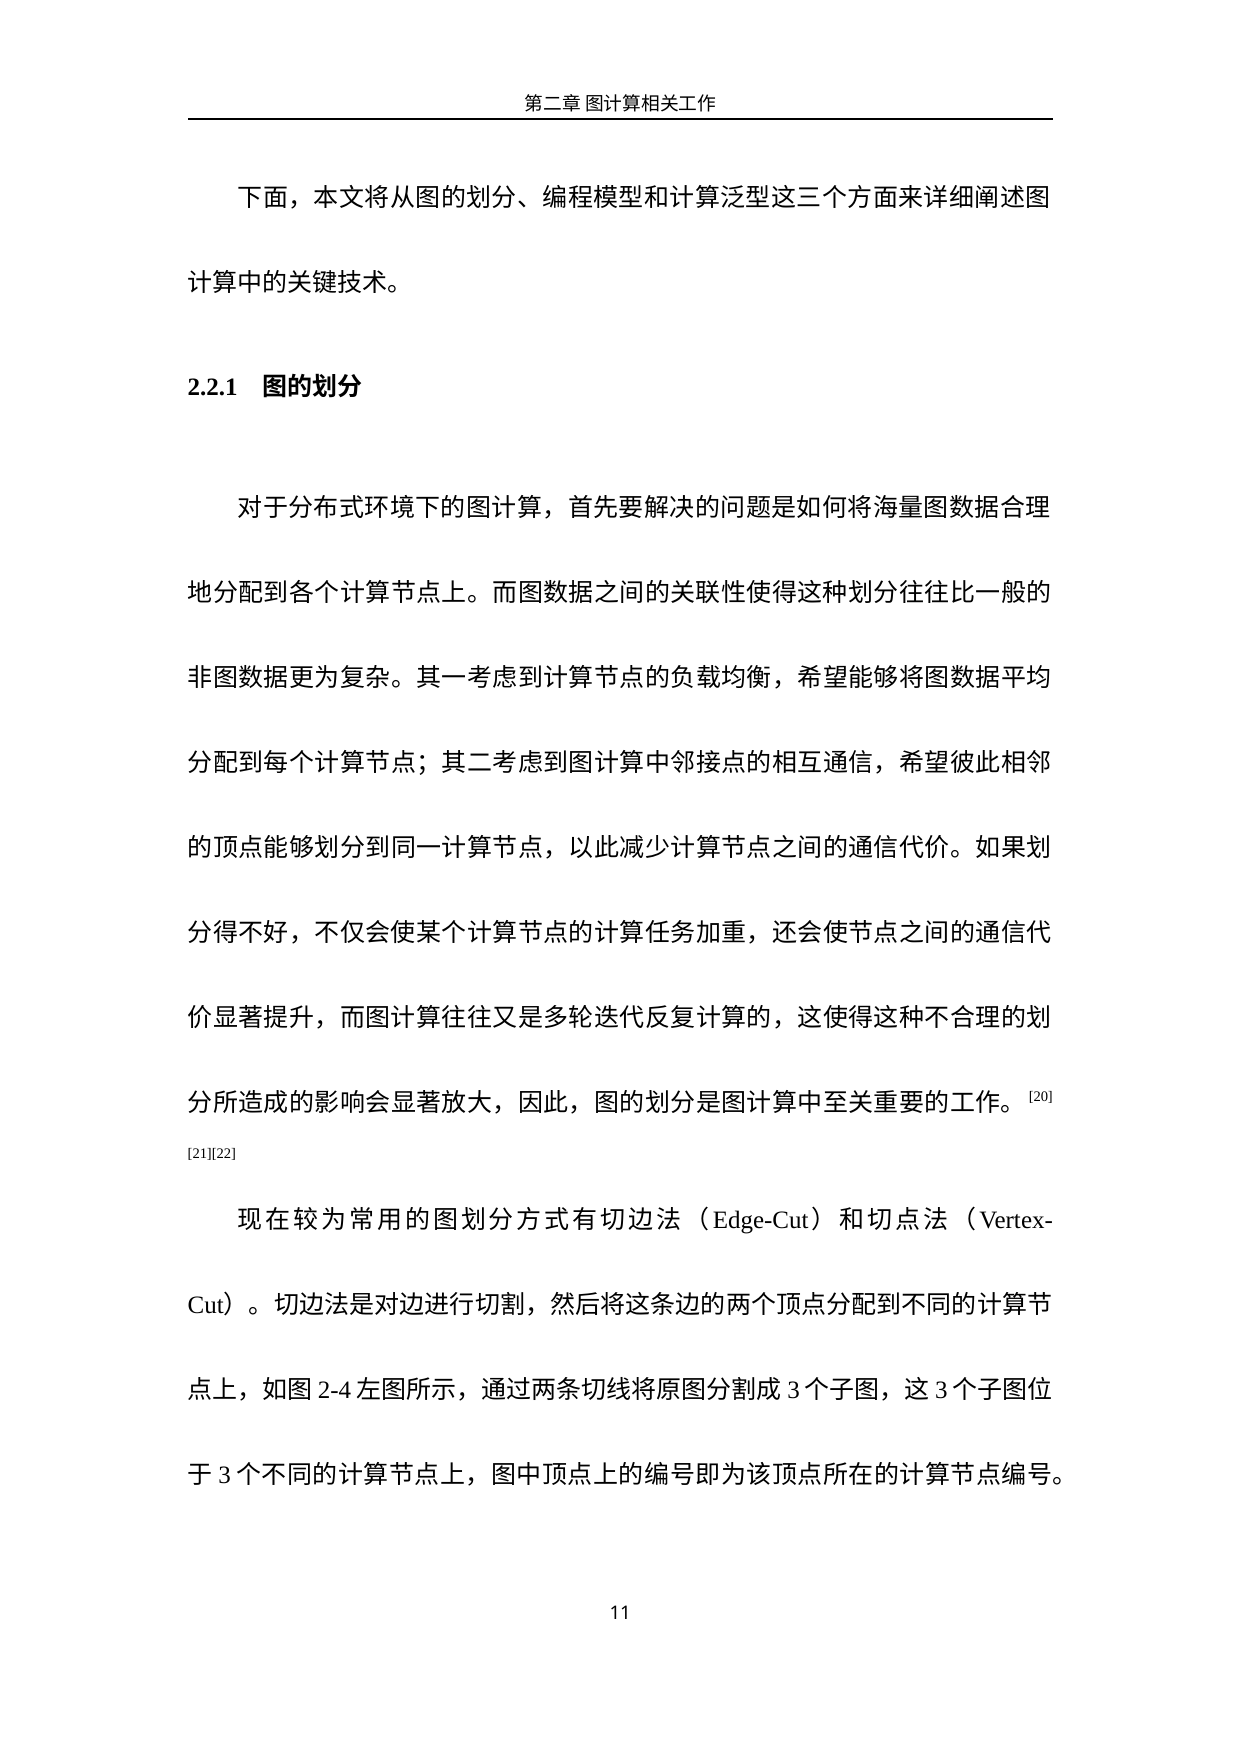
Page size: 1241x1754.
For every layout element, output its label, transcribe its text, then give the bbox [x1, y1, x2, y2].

subtitle 图的划分 [187, 351, 1053, 418]
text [187, 1184, 1053, 1506]
text 下面，本文将从图的划分、编程模型和计算泛型这三个方面来详细阐述图计算中的关键技术。 [187, 162, 1053, 314]
text 对于分布式环境下的图计算，首先要解决的问题是如何将海量图数据合理地分配到各个计算节点上。而图数据之间的关联性使得这种划分往往比一般的非图数据更为复杂。其一考虑到计算节点的负载均衡，希望能够将图数据平均分配到每个计算节点；其二考虑到图计算中邻接点的相互通信，希望彼此相邻的顶点能够划分到同一计算节点，以此减少计算节点之间的通信代价。如果划分得不好，不仅会使某个计算节点的计算任务加重，还会使节点之间的通信代价显著提升，而图计算往往又是多轮迭代反复计算的，这使得这种不合理的划分所造成的影响会显著放大，因此，图的划分是图计算中至关重要的工作。[20][21][22] [187, 472, 1053, 1177]
